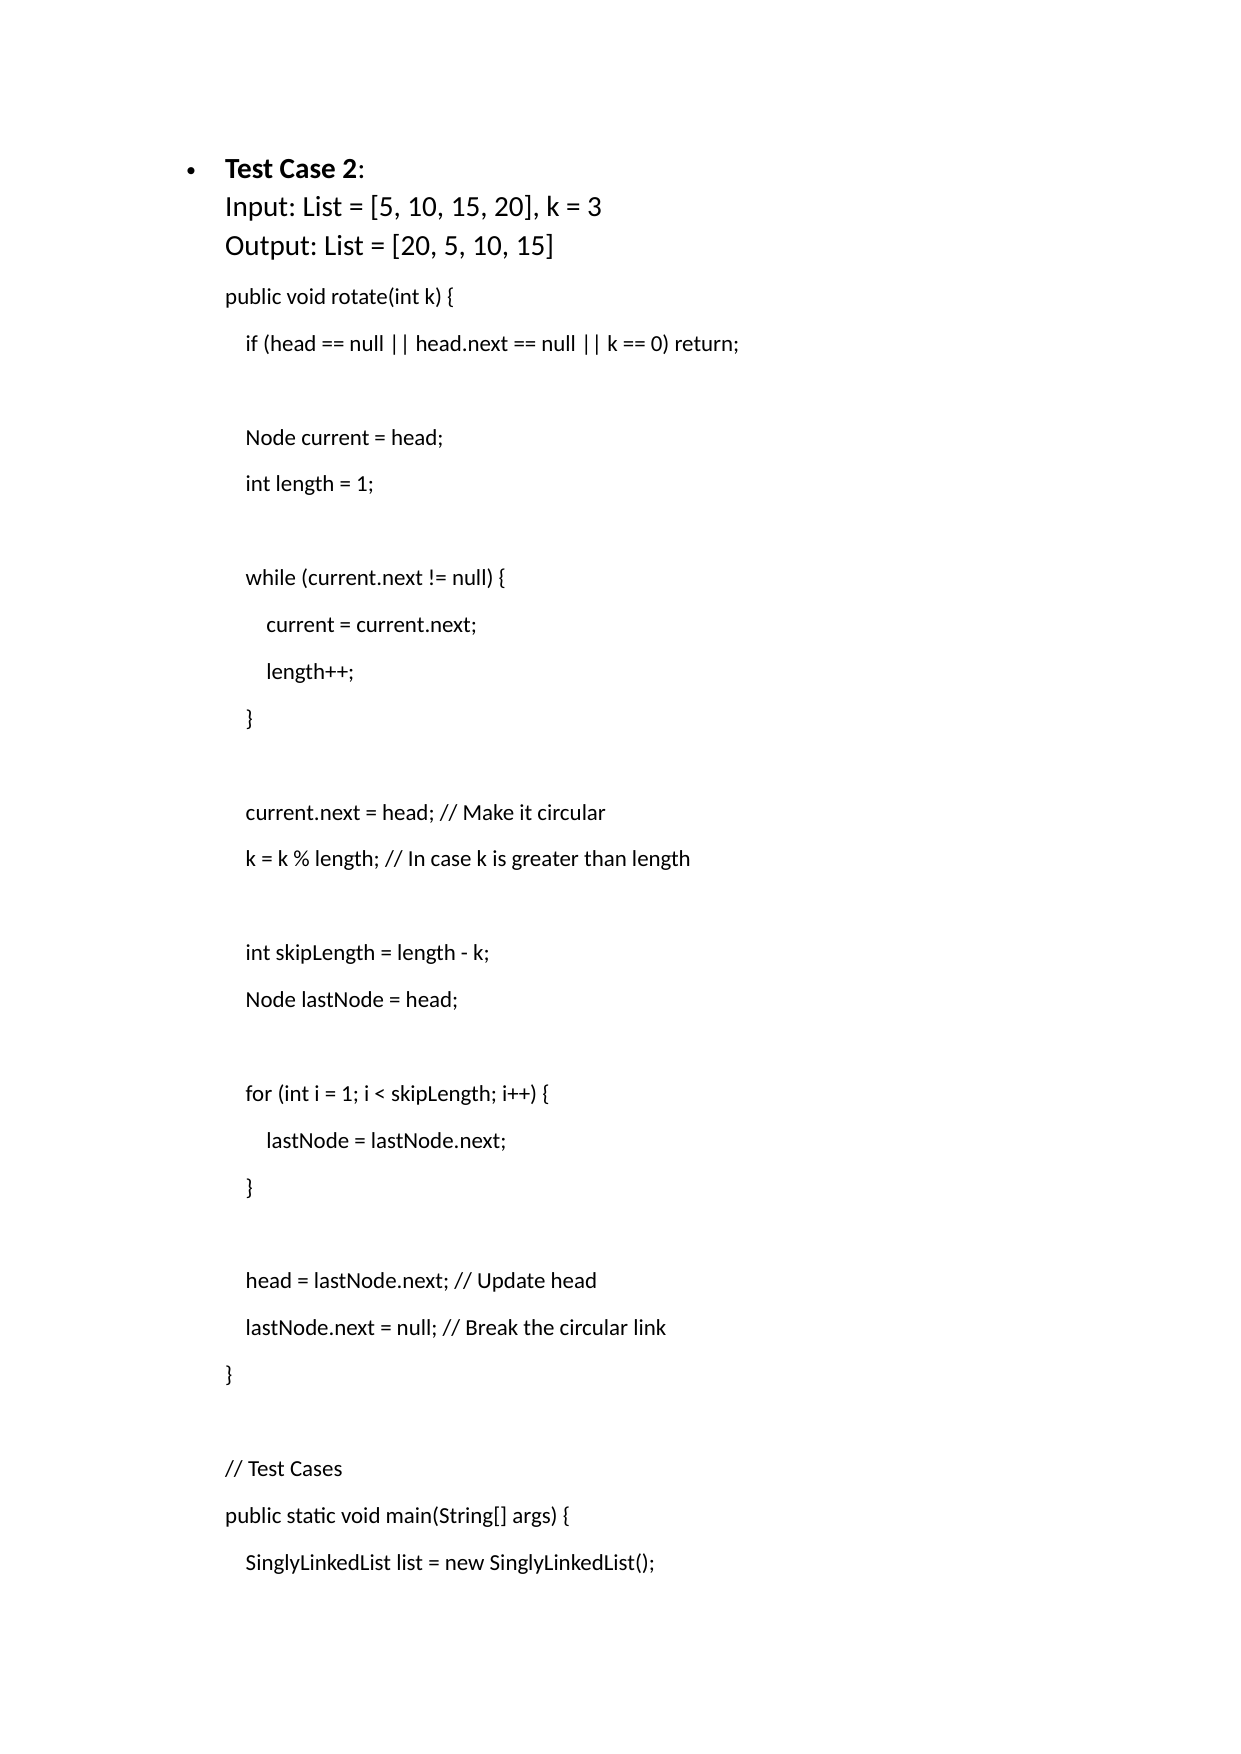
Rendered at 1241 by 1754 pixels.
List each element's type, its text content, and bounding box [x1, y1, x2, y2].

text while (current.next != null) { [225, 563, 1090, 591]
text Node lastNode = head; [225, 985, 1090, 1013]
text if (head == null || head.next == null || k == 0) return; [225, 329, 1090, 357]
text } [225, 704, 1090, 732]
text Node current = head; [225, 423, 1090, 451]
text current = current.next; [225, 610, 1090, 638]
text } [225, 1360, 1090, 1388]
text } [225, 1173, 1090, 1201]
text lastNode.next = null; // Break the circular link [225, 1313, 1090, 1341]
text current.next = head; // Make it circular [225, 798, 1090, 826]
list Test Case 2: Input: List = [5, 10, 15, 20], k = 3 Output: List = [20, 5, 10, 15] [187, 150, 1090, 262]
text head = lastNode.next; // Update head [225, 1266, 1090, 1294]
text k = k % length; // In case k is greater than length [225, 844, 1090, 872]
text lastNode = lastNode.next; [225, 1126, 1090, 1154]
text SinglyLinkedList list = new SinglyLinkedList(); [225, 1548, 1090, 1576]
text public void rotate(int k) { [225, 282, 1090, 310]
text for (int i = 1; i < skipLength; i++) { [225, 1079, 1090, 1107]
text int skipLength = length - k; [225, 938, 1090, 966]
text // Test Cases [225, 1454, 1090, 1482]
text length++; [225, 657, 1090, 685]
text int length = 1; [225, 469, 1090, 497]
text public static void main(String[] args) { [225, 1501, 1090, 1529]
